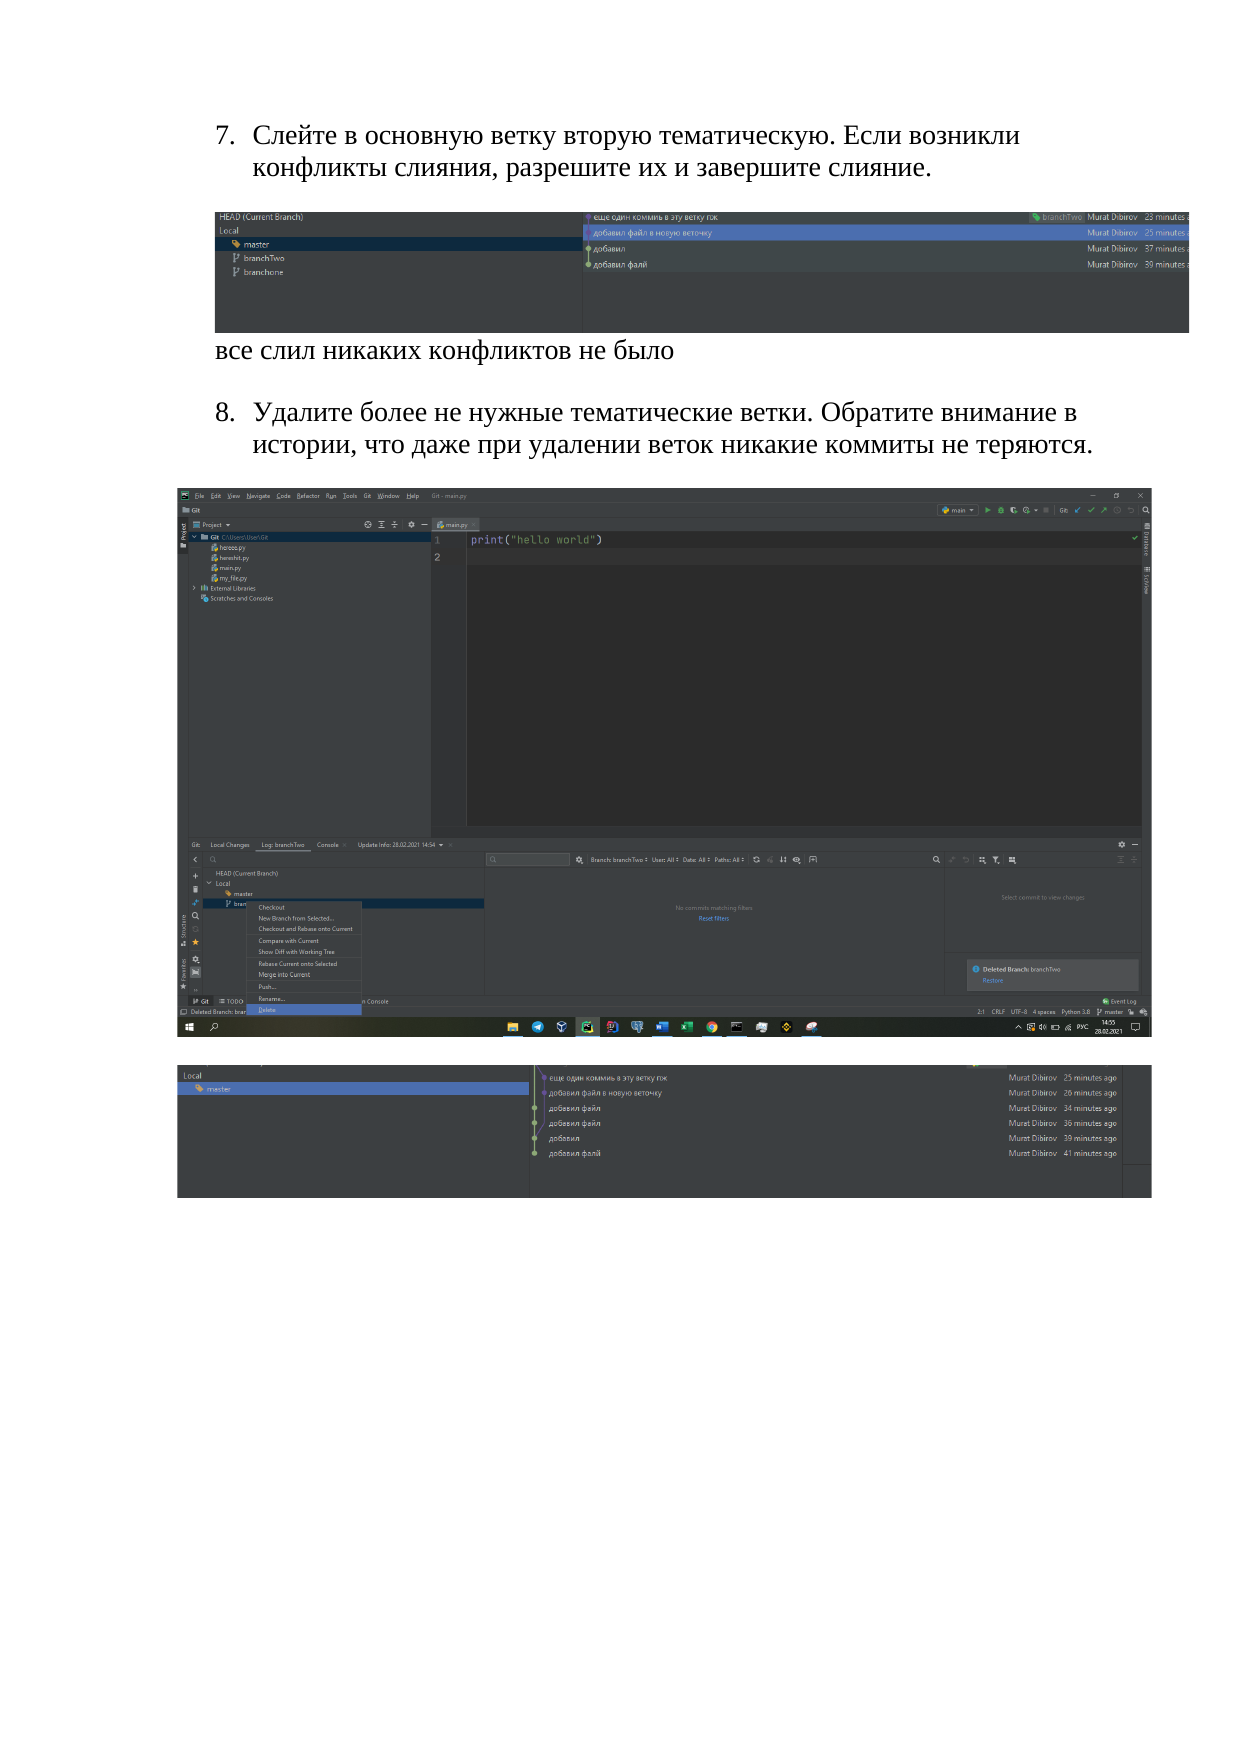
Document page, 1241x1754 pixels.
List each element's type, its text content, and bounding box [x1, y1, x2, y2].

list Удалите более не нужные тематические ветки. Обратите внимание в истории, что даже при удалении веток никакие коммиты не теряются. [215, 394, 1152, 459]
text все слил никаких конфликтов не было [215, 333, 1152, 365]
picture [177, 1065, 1152, 1198]
picture [177, 488, 1152, 1037]
list Слейте в основную ветку вторую тематическую. Если возникли конфликты слияния, разрешите их и завершите слияние. [215, 118, 1152, 183]
picture [214, 212, 1190, 333]
